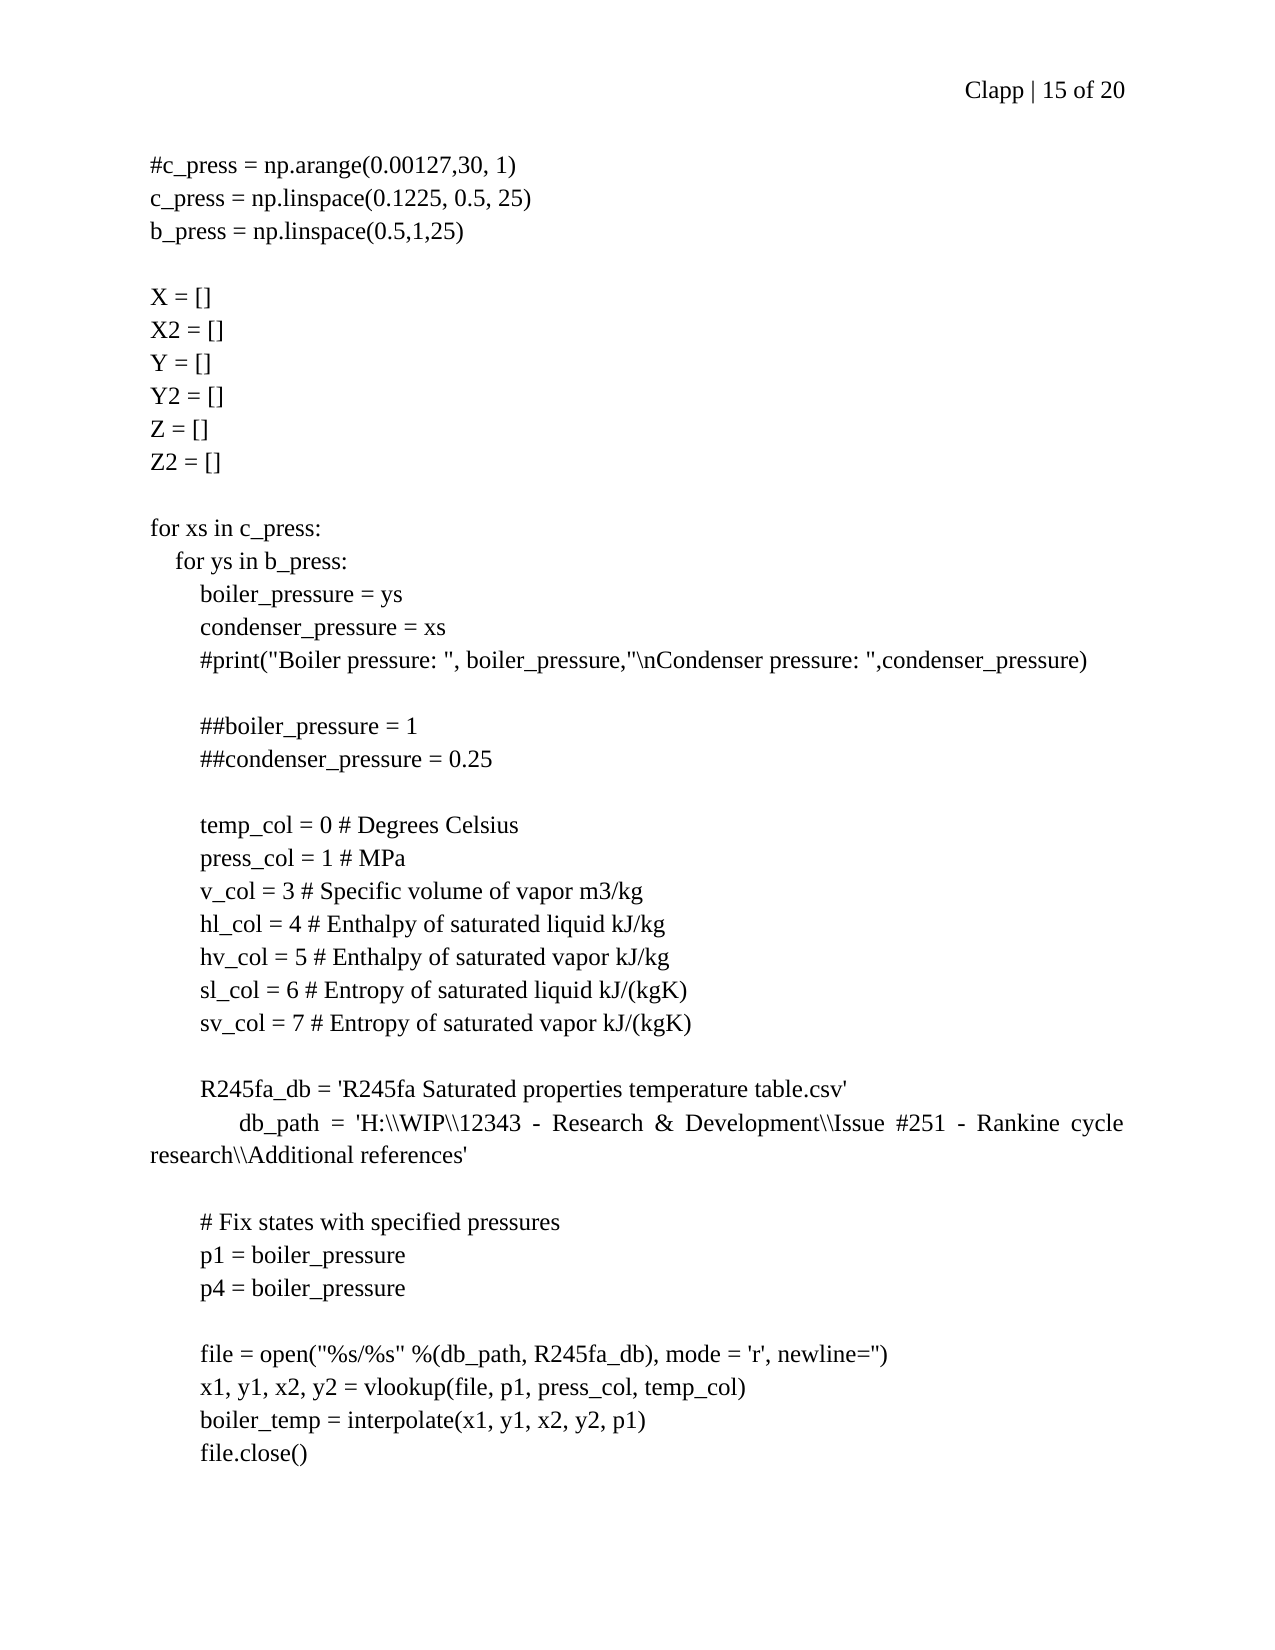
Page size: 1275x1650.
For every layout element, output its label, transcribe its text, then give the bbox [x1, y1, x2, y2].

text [150, 1339, 1125, 1367]
text b_press = np.linspace(0.5,1,25) [150, 216, 1125, 245]
text #c_press = np.arange(0.00127,30, 1) [150, 150, 1125, 179]
text sv_col = 7 # Entropy of saturated vapor kJ/(kgK) [150, 1008, 1125, 1037]
text p4 = boiler_pressure [150, 1273, 1125, 1301]
text hl_col = 4 # Enthalpy of saturated liquid kJ/kg [150, 909, 1125, 938]
text x1, y1, x2, y2 = vlookup(file, p1, press_col, temp_col) [150, 1372, 1125, 1401]
text #print("Boiler pressure: ", boiler_pressure,"\nCondenser pressure: ",condenser_pressure) [150, 645, 1125, 674]
text R245fa_db = 'R245fa Saturated properties temperature table.csv' [150, 1074, 1125, 1103]
text Y2 = [] [150, 381, 1125, 410]
text # Fix states with specified pressures [150, 1207, 1125, 1235]
text for xs in c_press: [150, 513, 1125, 542]
text c_press = np.linspace(0.1225, 0.5, 25) [150, 183, 1125, 212]
text temp_col = 0 # Degrees Celsius [150, 810, 1125, 839]
text p1 = boiler_pressure [150, 1240, 1125, 1268]
text Z = [] [150, 414, 1125, 443]
text hv_col = 5 # Enthalpy of saturated vapor kJ/kg [150, 942, 1125, 971]
text v_col = 3 # Specific volume of vapor m3/kg [150, 876, 1125, 905]
text ##boiler_pressure = 1 [150, 711, 1125, 740]
text condenser_pressure = xs [150, 612, 1125, 641]
text X2 = [] [150, 315, 1125, 344]
text Z2 = [] [150, 447, 1125, 476]
text ##condenser_pressure = 0.25 [150, 744, 1125, 773]
text file.close() [150, 1438, 1125, 1467]
text press_col = 1 # MPa [150, 843, 1125, 872]
text X = [] [150, 282, 1125, 311]
text for ys in b_press: [150, 546, 1125, 575]
text boiler_pressure = ys [150, 579, 1125, 608]
text Y = [] [150, 348, 1125, 377]
text boiler_temp = interpolate(x1, y1, x2, y2, p1) [150, 1405, 1125, 1433]
text db_path = 'H:\\WIP\\12343 - Research & Development\\Issue #251 - Rankine cycle research\\Additional references' [150, 1108, 1125, 1169]
text sl_col = 6 # Entropy of saturated liquid kJ/(kgK) [150, 976, 1125, 1004]
